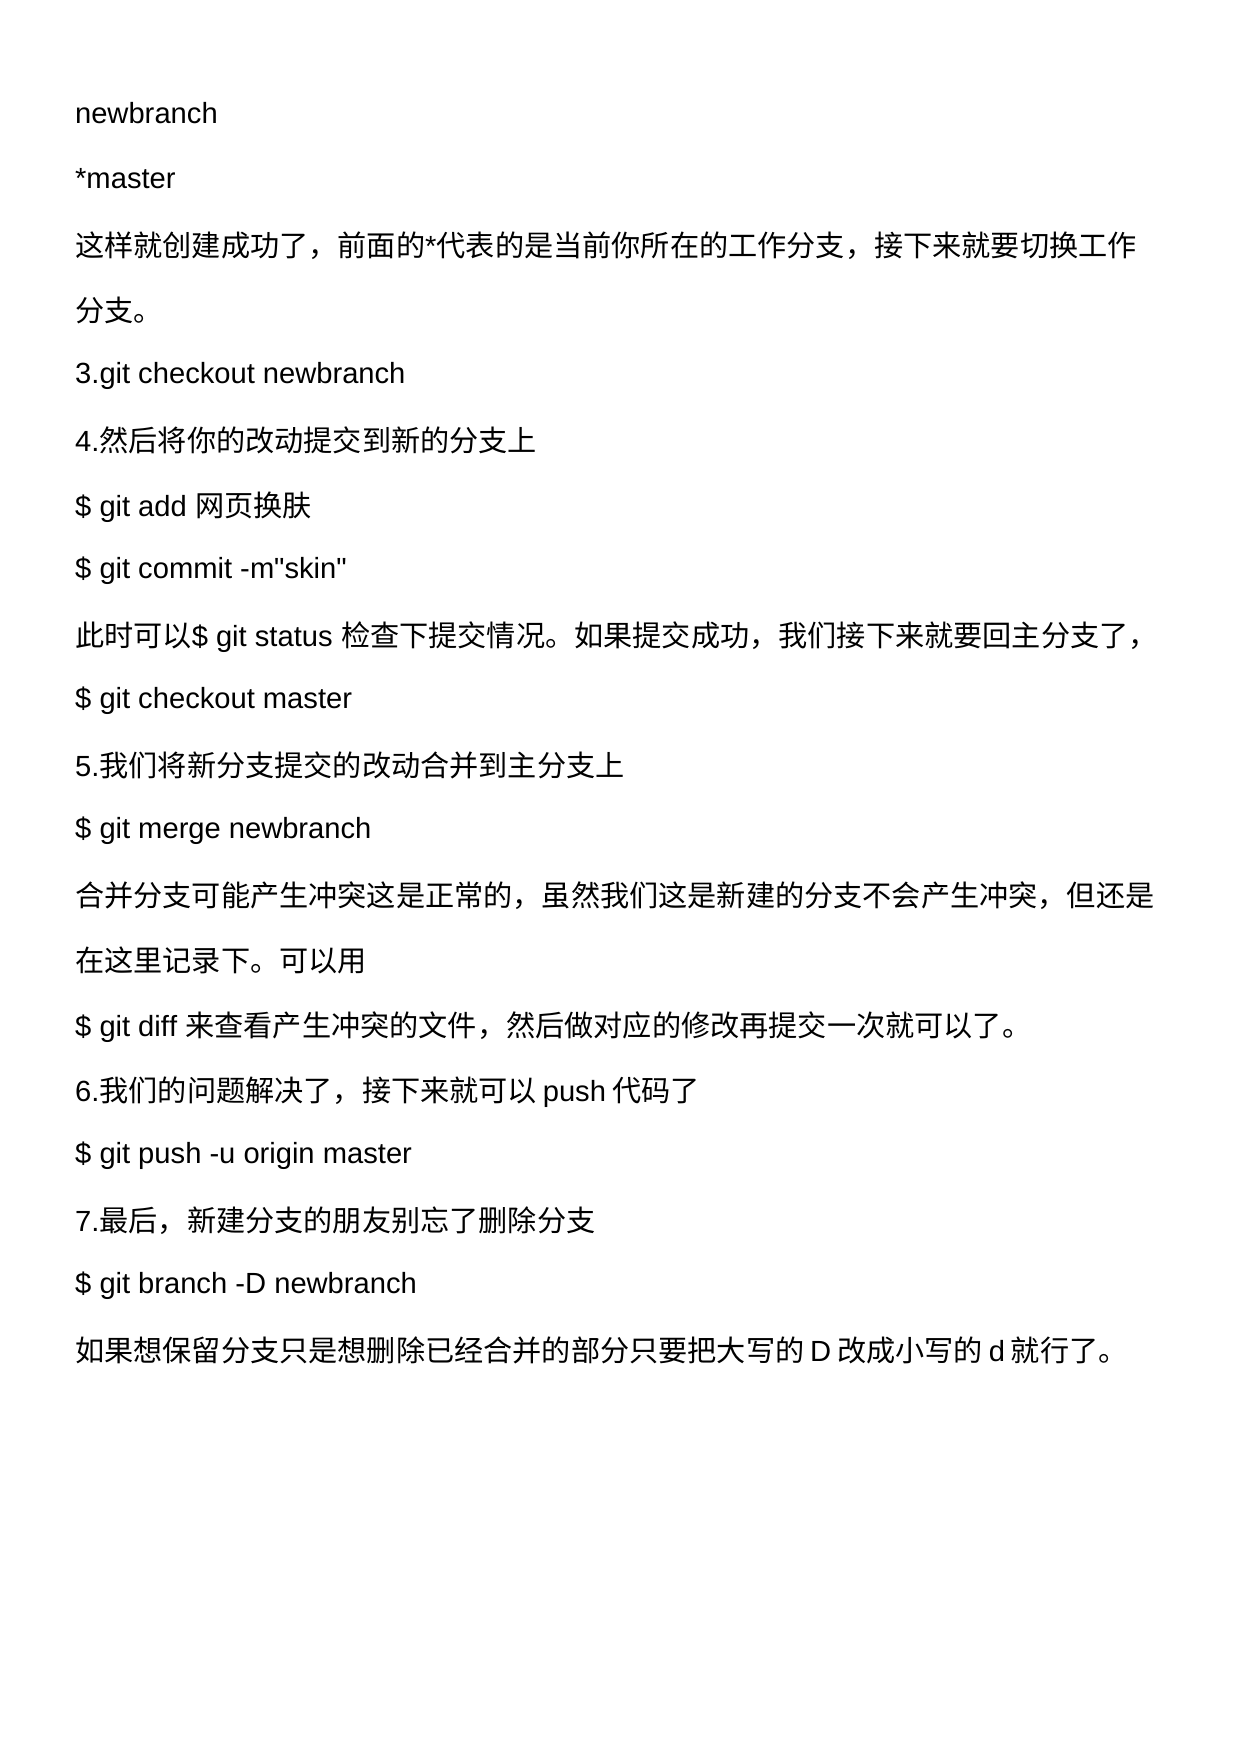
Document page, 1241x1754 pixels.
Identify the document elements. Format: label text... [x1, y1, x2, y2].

text 4.然后将你的改动提交到新的分支上 [75, 406, 1165, 471]
text 如果想保留分支只是想删除已经合并的部分只要把大写的D改成小写的d就行了。 [75, 1316, 1165, 1381]
text 3.git checkout newbranch [75, 341, 1165, 406]
text 5.我们将新分支提交的改动合并到主分支上 [75, 731, 1165, 796]
text $ git branch -D newbranch [75, 1251, 1165, 1316]
text 7.最后，新建分支的朋友别忘了删除分支 [75, 1186, 1165, 1251]
text $ git add 网页换肤 [75, 471, 1165, 536]
text 这样就创建成功了，前面的*代表的是当前你所在的工作分支，接下来就要切换工作分支。 [75, 211, 1165, 341]
text 合并分支可能产生冲突这是正常的，虽然我们这是新建的分支不会产生冲突，但还是在这里记录下。可以用 [75, 861, 1165, 991]
text *master [75, 146, 1165, 211]
text newbranch [75, 81, 1165, 146]
text $ git push -u origin master [75, 1121, 1165, 1186]
text $ git diff 来查看产生冲突的文件，然后做对应的修改再提交一次就可以了。 [75, 991, 1165, 1056]
text $ git commit -m"skin" [75, 536, 1165, 601]
text 此时可以$ git status 检查下提交情况。如果提交成功，我们接下来就要回主分支了，$ git checkout master [75, 601, 1165, 731]
text 6.我们的问题解决了，接下来就可以push代码了 [75, 1056, 1165, 1121]
text $ git merge newbranch [75, 796, 1165, 861]
